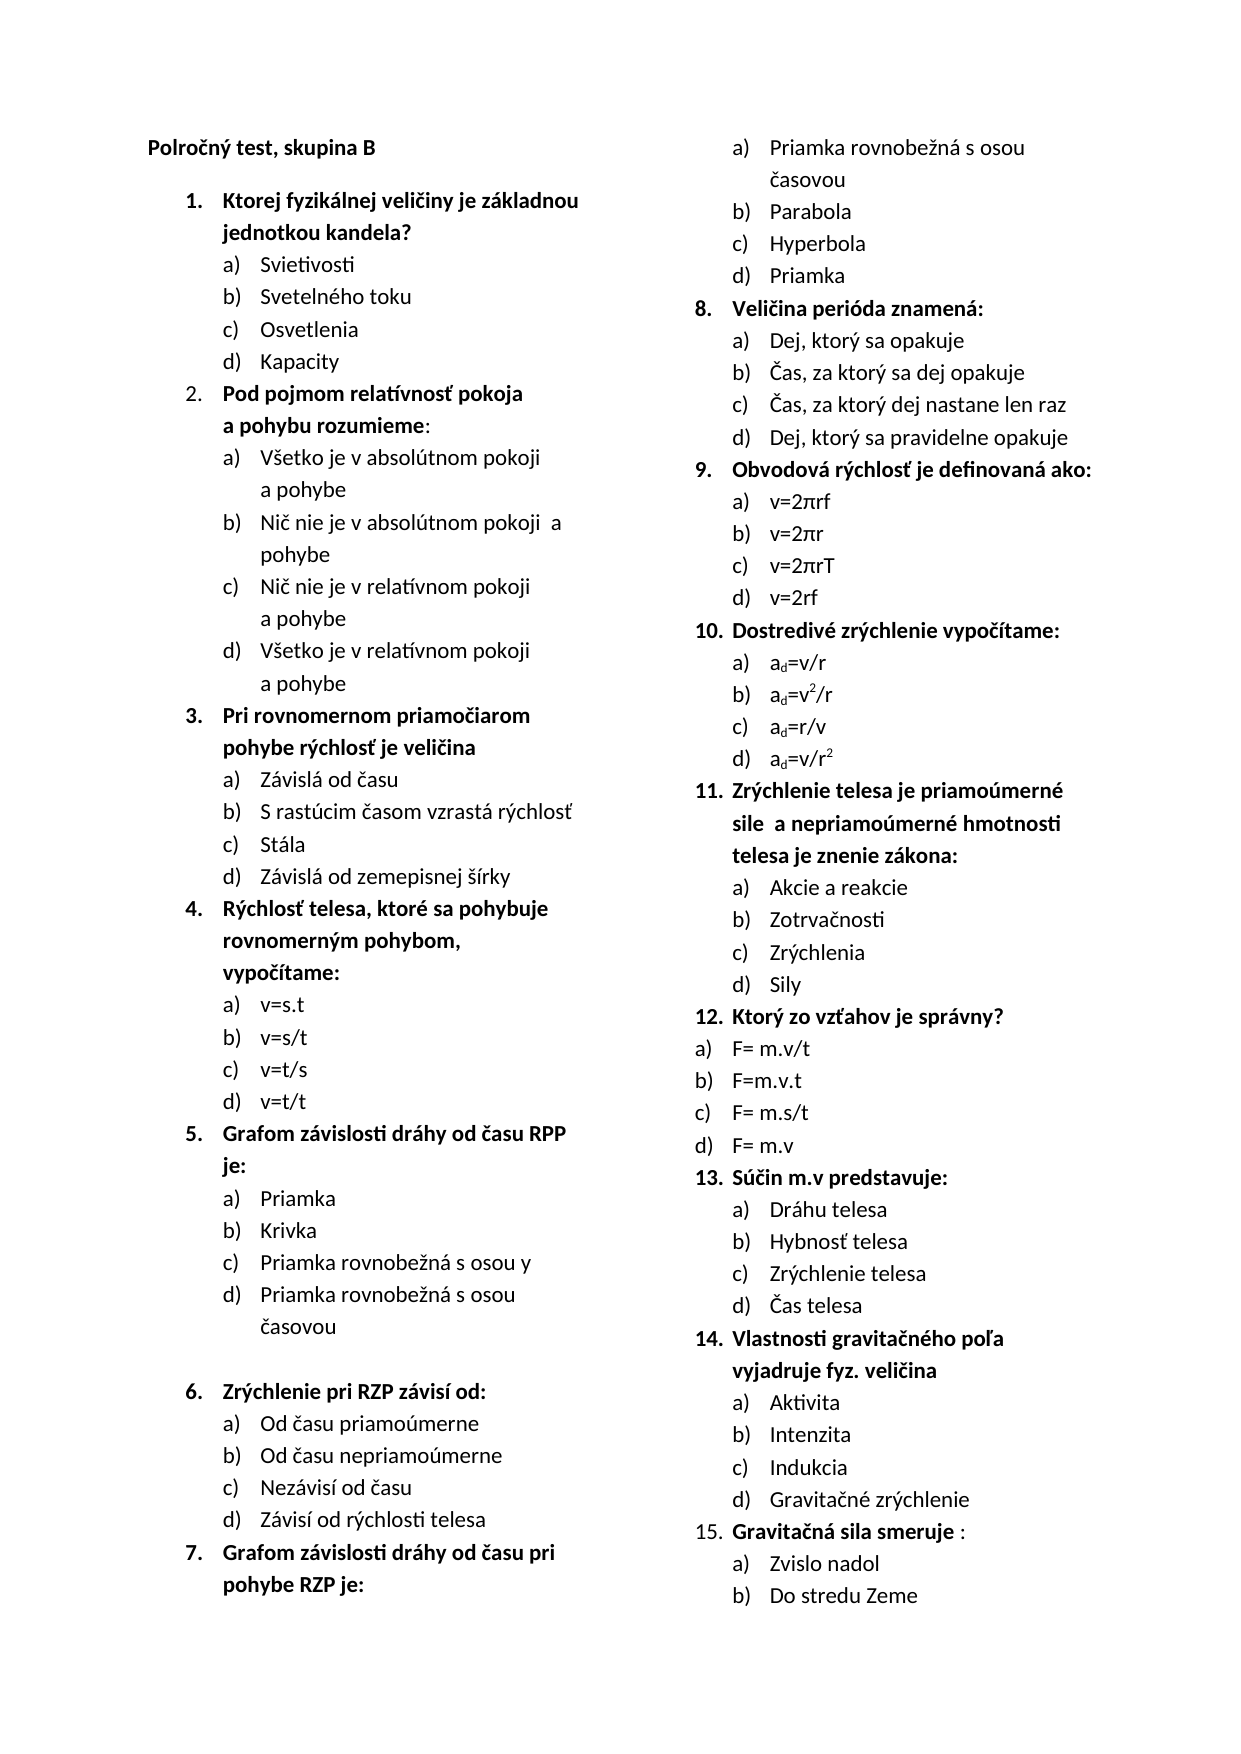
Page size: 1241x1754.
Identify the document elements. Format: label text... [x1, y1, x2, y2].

list Dráhu telesa [732, 1195, 1093, 1223]
list ad=v2/r [732, 680, 1093, 708]
list Od času priamoúmerne [223, 1409, 583, 1437]
list Obvodová rýchlosť je definovaná ako: [694, 455, 1093, 483]
list Dej, ktorý sa pravidelne opakuje [732, 423, 1093, 451]
list Grafom závislosti dráhy od času RPP je: [185, 1119, 583, 1179]
list Intenzita [732, 1420, 1093, 1448]
list Všetko je v absolútnom pokoji a pohybe [223, 443, 583, 504]
list Čas telesa [732, 1292, 1093, 1320]
list Krivka [223, 1216, 583, 1244]
list Kapacity [223, 347, 583, 375]
list v=t/t [223, 1087, 583, 1115]
list Do stredu Zeme [732, 1581, 1093, 1609]
list Čas, za ktorý dej nastane len raz [732, 390, 1093, 418]
list Všetko je v relatívnom pokoji a pohybe [223, 637, 583, 697]
list Priamka [223, 1184, 583, 1212]
list Stála [223, 830, 583, 858]
list Grafom závislosti dráhy od času pri pohybe RZP je: [185, 1538, 583, 1598]
list Gravitačné zrýchlenie [732, 1485, 1093, 1513]
list Veličina perióda znamená: [694, 294, 1093, 322]
list F= m.v/t [694, 1034, 1093, 1062]
list Závislá od času [223, 765, 583, 793]
list ad=r/v [732, 712, 1093, 740]
list ad=v/r2 [732, 744, 1093, 772]
list Nič nie je v absolútnom pokoji a pohybe [223, 508, 583, 568]
list Aktivita [732, 1388, 1093, 1416]
list Nič nie je v relatívnom pokoji a pohybe [223, 572, 583, 632]
list Sily [732, 970, 1093, 998]
list Rýchlosť telesa, ktoré sa pohybuje rovnomerným pohybom, vypočítame: [185, 894, 583, 986]
list Ktorej fyzikálnej veličiny je základnou jednotkou kandela? [185, 186, 583, 246]
list Svietivosti [223, 250, 583, 278]
list Zrýchlenia [732, 938, 1093, 966]
list Závisí od rýchlosti telesa [223, 1506, 583, 1534]
list ad=v/r [732, 648, 1093, 676]
list Dostredivé zrýchlenie vypočítame: [694, 616, 1093, 644]
list v=2πrf [732, 487, 1093, 515]
list Pri rovnomernom priamočiarom pohybe rýchlosť je veličina [185, 701, 583, 761]
list Priamka [732, 262, 1093, 290]
list Súčin m.v predstavuje: [694, 1163, 1093, 1191]
list Dej, ktorý sa opakuje [732, 326, 1093, 354]
list Ktorý zo vzťahov je správny? [694, 1002, 1093, 1030]
list Parabola [732, 197, 1093, 225]
list Zrýchlenie pri RZP závisí od: [185, 1377, 583, 1405]
list v=t/s [223, 1055, 583, 1083]
list v=2rf [732, 583, 1093, 612]
list Zvislo nadol [732, 1549, 1093, 1577]
list Závislá od zemepisnej šírky [223, 862, 583, 890]
list Čas, za ktorý sa dej opakuje [732, 358, 1093, 386]
list Hyperbola [732, 229, 1093, 257]
text Polročný test, skupina B [148, 133, 583, 161]
list v=2πrT [732, 551, 1093, 579]
list Vlastnosti gravitačného poľa vyjadruje fyz. veličina [694, 1324, 1093, 1384]
list v=s/t [223, 1023, 583, 1051]
list Indukcia [732, 1453, 1093, 1481]
list Priamka rovnobežná s osou časovou [223, 1280, 583, 1341]
list Gravitačná sila smeruje : [694, 1517, 1093, 1545]
list Od času nepriamoúmerne [223, 1441, 583, 1469]
list S rastúcim časom vzrastá rýchlosť [223, 797, 583, 826]
list F= m.v [694, 1131, 1093, 1159]
list Svetelného toku [223, 282, 583, 311]
list F=m.v.t [694, 1066, 1093, 1094]
list Nezávisí od času [223, 1473, 583, 1501]
list Zrýchlenie telesa je priamoúmerné sile a nepriamoúmerné hmotnosti telesa je znenie zákona: [694, 777, 1093, 869]
list Priamka rovnobežná s osou y [223, 1248, 583, 1276]
list v=s.t [223, 991, 583, 1019]
list Hybnosť telesa [732, 1227, 1093, 1255]
list Osvetlenia [223, 315, 583, 343]
list Pod pojmom relatívnosť pokoja a pohybu rozumieme: [185, 379, 583, 439]
list Zotrvačnosti [732, 905, 1093, 933]
list Priamka rovnobežná s osou časovou [732, 133, 1093, 193]
list v=2πr [732, 519, 1093, 547]
list Akcie a reakcie [732, 873, 1093, 901]
list Zrýchlenie telesa [732, 1259, 1093, 1287]
list F= m.s/t [694, 1098, 1093, 1127]
